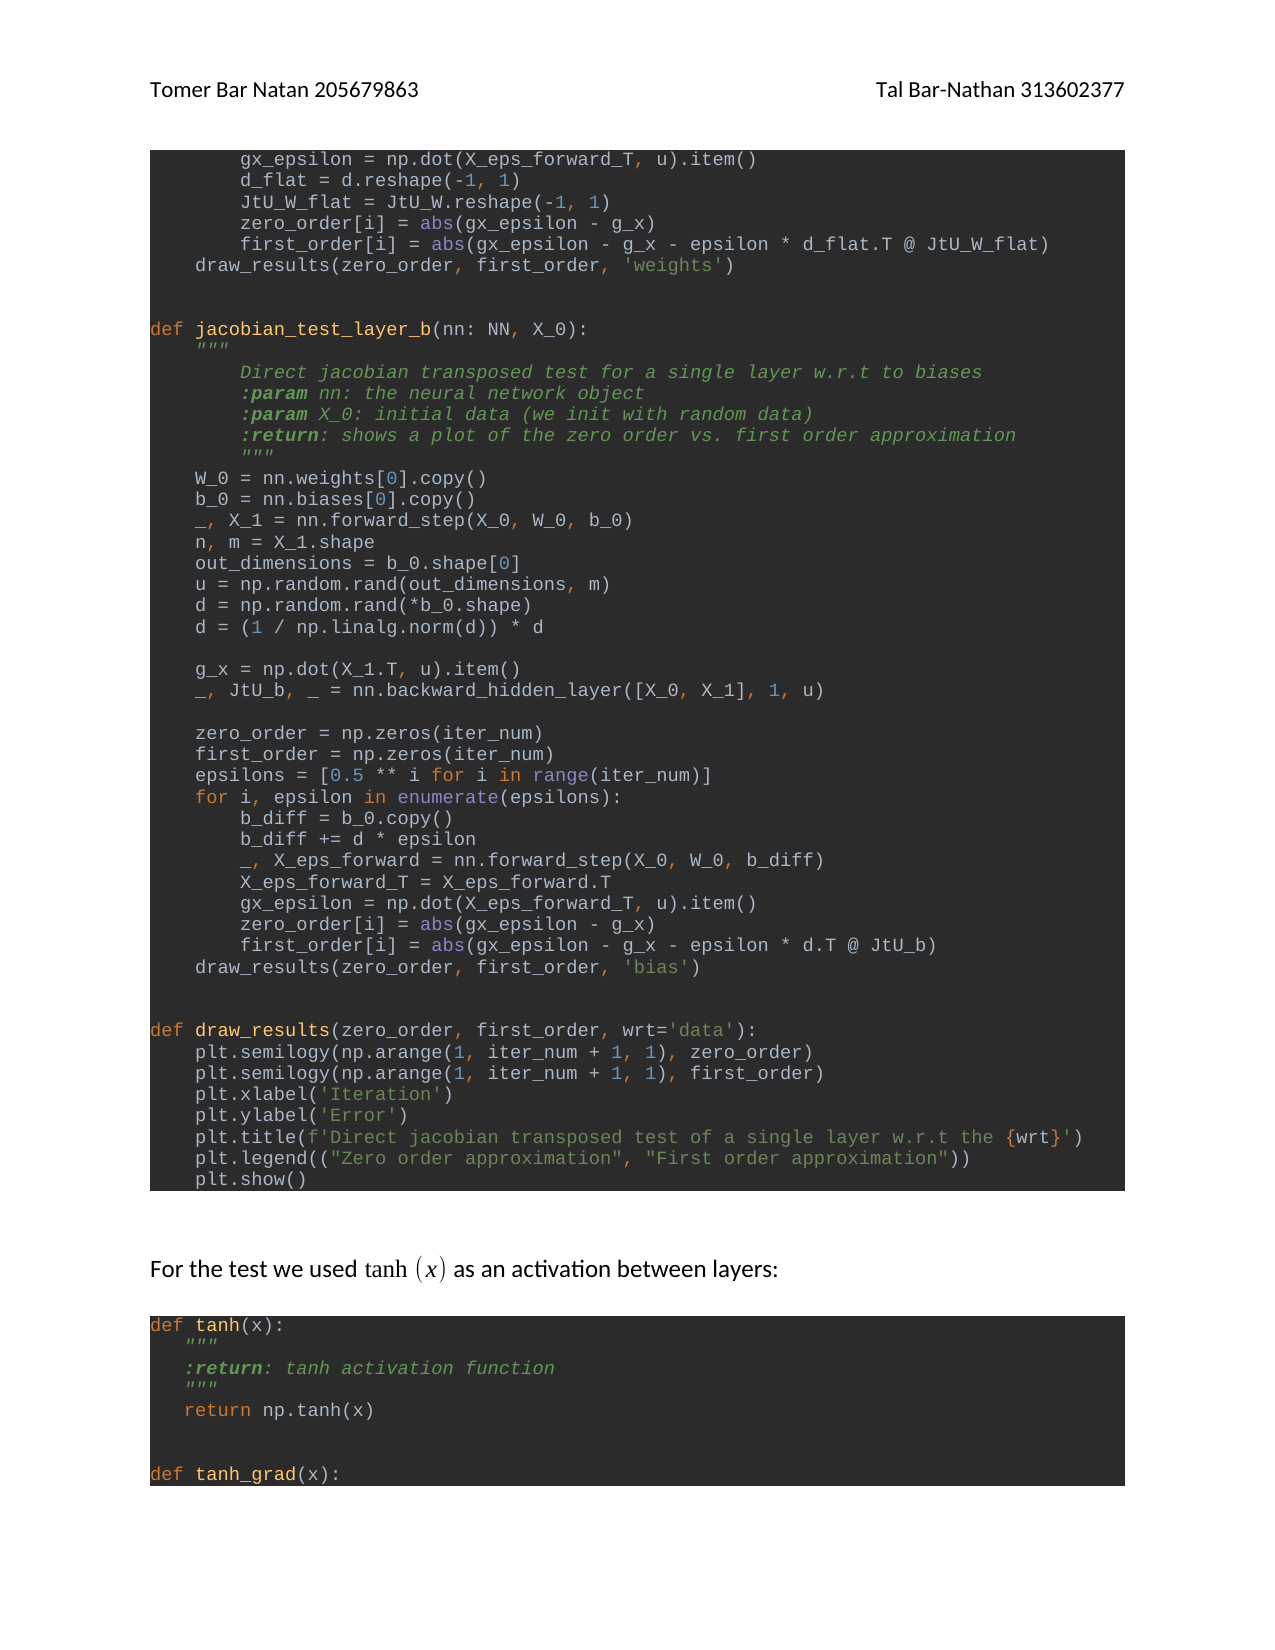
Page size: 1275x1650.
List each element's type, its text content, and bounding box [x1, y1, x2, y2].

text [150, 150, 1125, 1191]
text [150, 1316, 1125, 1486]
text For the test we used as an activation between layers: [150, 1254, 1125, 1284]
